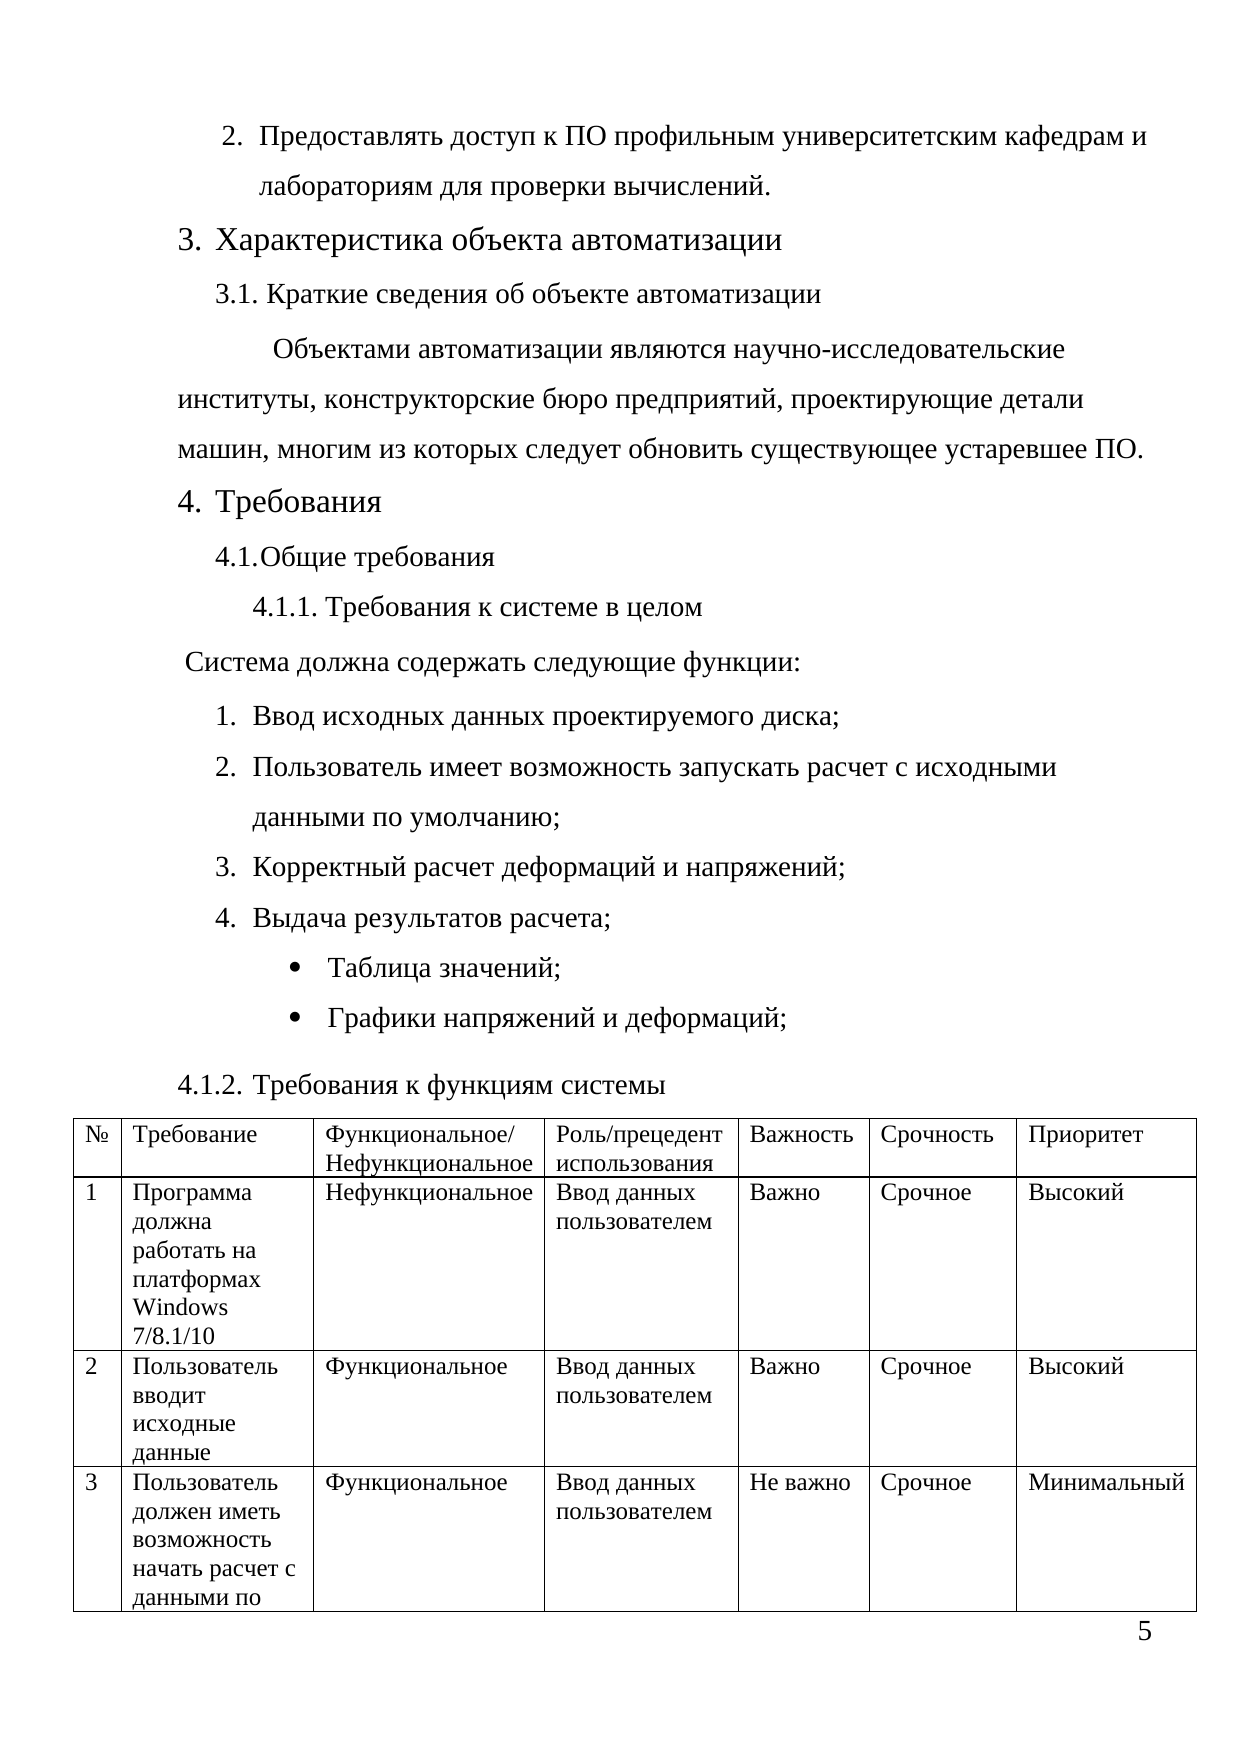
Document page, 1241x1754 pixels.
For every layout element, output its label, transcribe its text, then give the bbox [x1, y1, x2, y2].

table_header Приоритет [1017, 1119, 1196, 1176]
table_cell Ввод данных пользователем [545, 1351, 738, 1466]
table_cell Высокий [1017, 1351, 1196, 1466]
table_cell Ввод данных пользователем [545, 1178, 738, 1350]
table_cell Нефункциональное [314, 1178, 544, 1350]
table_cell 2 [74, 1351, 121, 1466]
table_header Требование [122, 1119, 313, 1176]
table_header Функциональное/ Нефункциональное [314, 1119, 544, 1176]
list Краткие сведения об объекте автоматизации [215, 276, 1152, 310]
list Общие требования [215, 539, 1152, 573]
table_header Роль/прецедент использования [545, 1119, 738, 1176]
text Система должна содержать следующие функции: [177, 644, 1152, 677]
subtitle Требования к функциям системы [177, 1067, 1152, 1101]
list Ввод исходных данных проектируемого диска; [215, 698, 1152, 732]
list Пользователь имеет возможность запускать расчет с исходными данными по умолчанию; [215, 749, 1152, 833]
table_cell Срочное [870, 1178, 1016, 1350]
table_header Важность [739, 1119, 869, 1176]
table_cell Высокий [1017, 1178, 1196, 1350]
table_cell Функциональное [314, 1467, 544, 1611]
table_cell 1 [74, 1178, 121, 1350]
table_cell Программа должна работать на платформах Windows 7/8.1/10 [122, 1178, 313, 1350]
table_cell Важно [739, 1178, 869, 1350]
table_cell Срочное [870, 1467, 1016, 1611]
list Требования к системе в целом [252, 589, 1152, 623]
list Характеристика объекта автоматизации [177, 219, 1152, 257]
list Графики напряжений и деформаций; [290, 1000, 1152, 1034]
table_cell Пользователь должен иметь возможность начать расчет с данными по умолчанию [122, 1467, 313, 1611]
table_cell Срочное [870, 1351, 1016, 1466]
table_cell Функциональное [314, 1351, 544, 1466]
table_header Срочность [870, 1119, 1016, 1176]
text Объектами автоматизации являются научно-исследовательские институты, конструкторские бюро предприятий, проектирующие детали машин, многим из которых следует обновить существующее устаревшее ПО. [177, 331, 1152, 465]
table_cell Ввод данных пользователем [545, 1467, 738, 1611]
list Предоставлять доступ к ПО профильным университетским кафедрам и лабораториям для проверки вычислений. [221, 118, 1152, 202]
table_cell Минимальный [1017, 1467, 1196, 1611]
list Корректный расчет деформаций и напряжений; [215, 849, 1152, 883]
list Требования [177, 482, 1152, 520]
table_cell Важно [739, 1351, 869, 1466]
list Таблица значений; [290, 950, 1152, 984]
table_cell Пользователь вводит исходные данные [122, 1351, 313, 1466]
list Выдача результатов расчета; [215, 900, 1152, 933]
table_cell 3 [74, 1467, 121, 1611]
table_cell Не важно [739, 1467, 869, 1611]
table_header № [74, 1119, 121, 1176]
